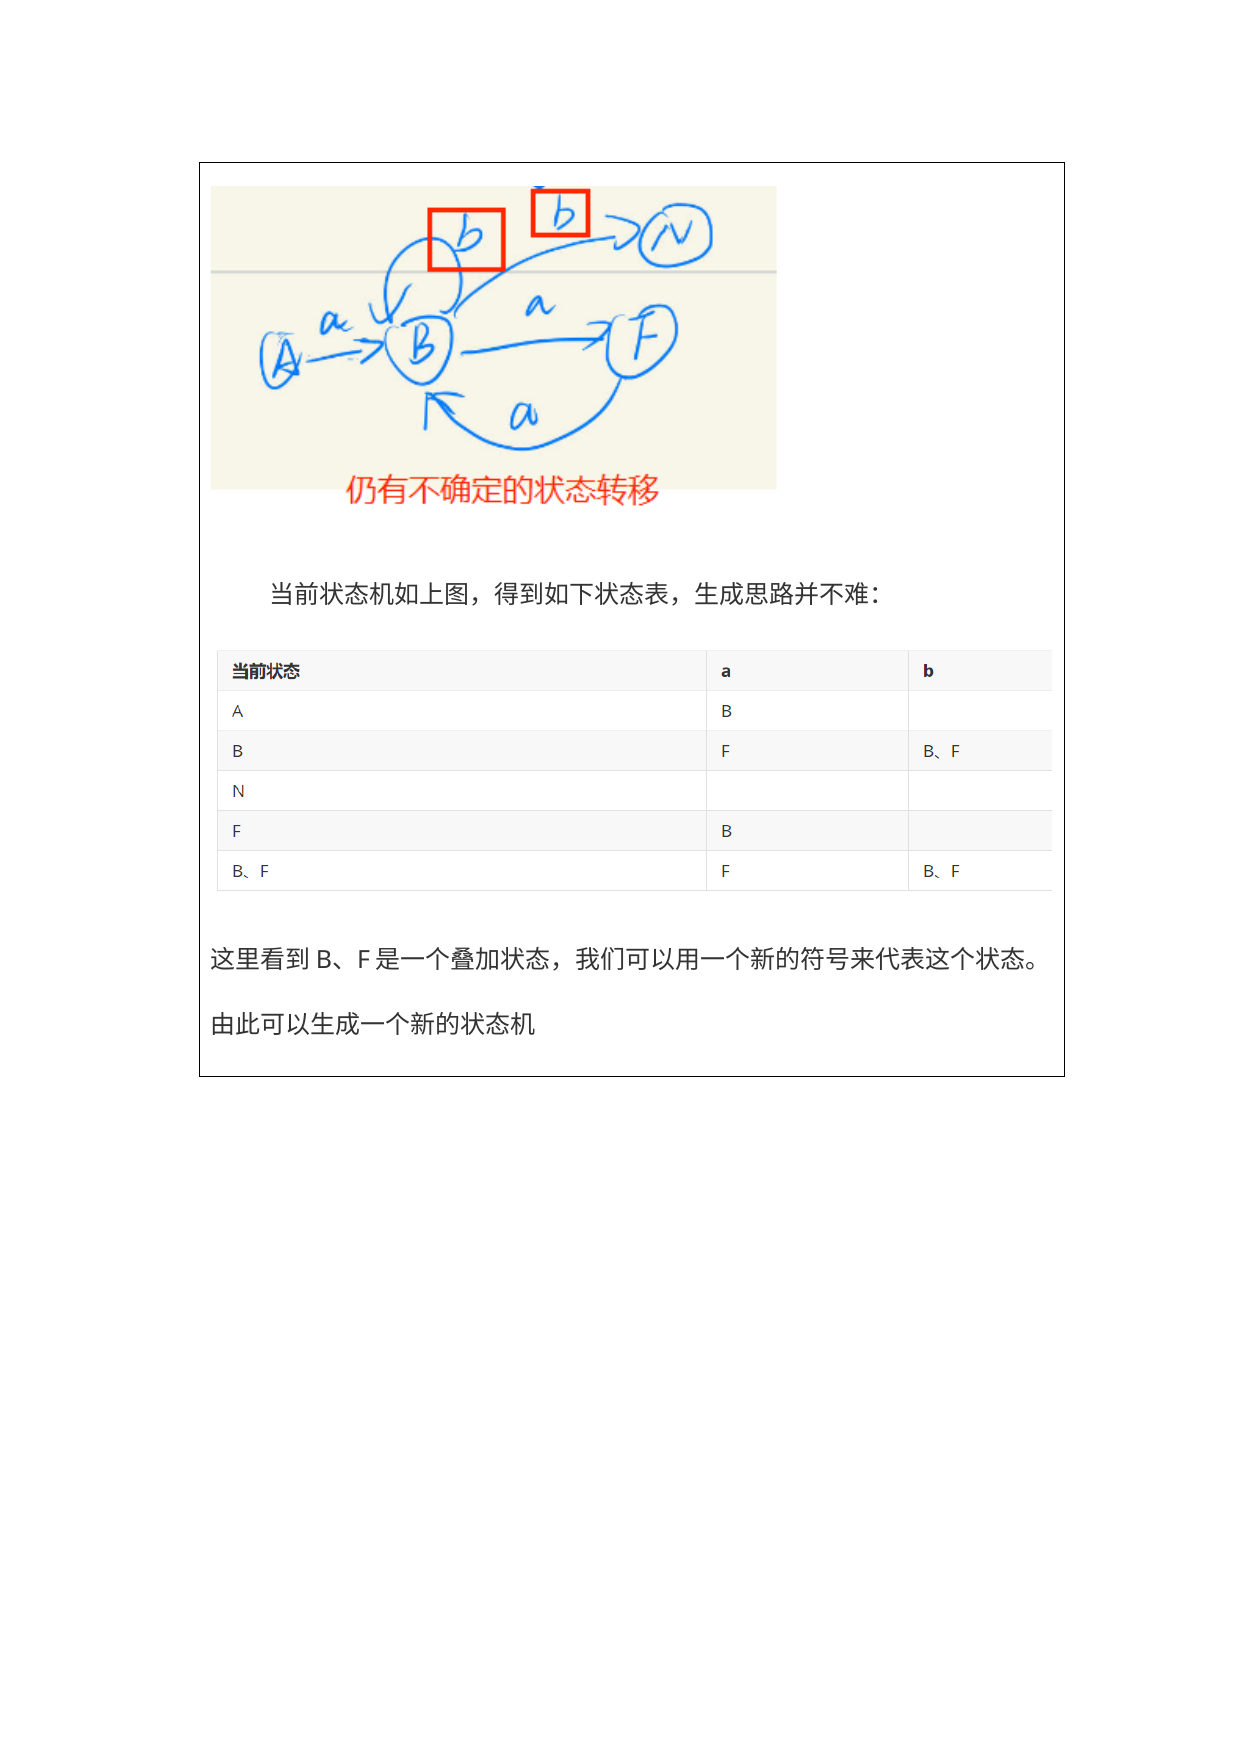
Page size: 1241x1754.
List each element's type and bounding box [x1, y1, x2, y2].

table_cell [200, 163, 1064, 1076]
picture [210, 186, 777, 537]
picture [210, 645, 1053, 895]
